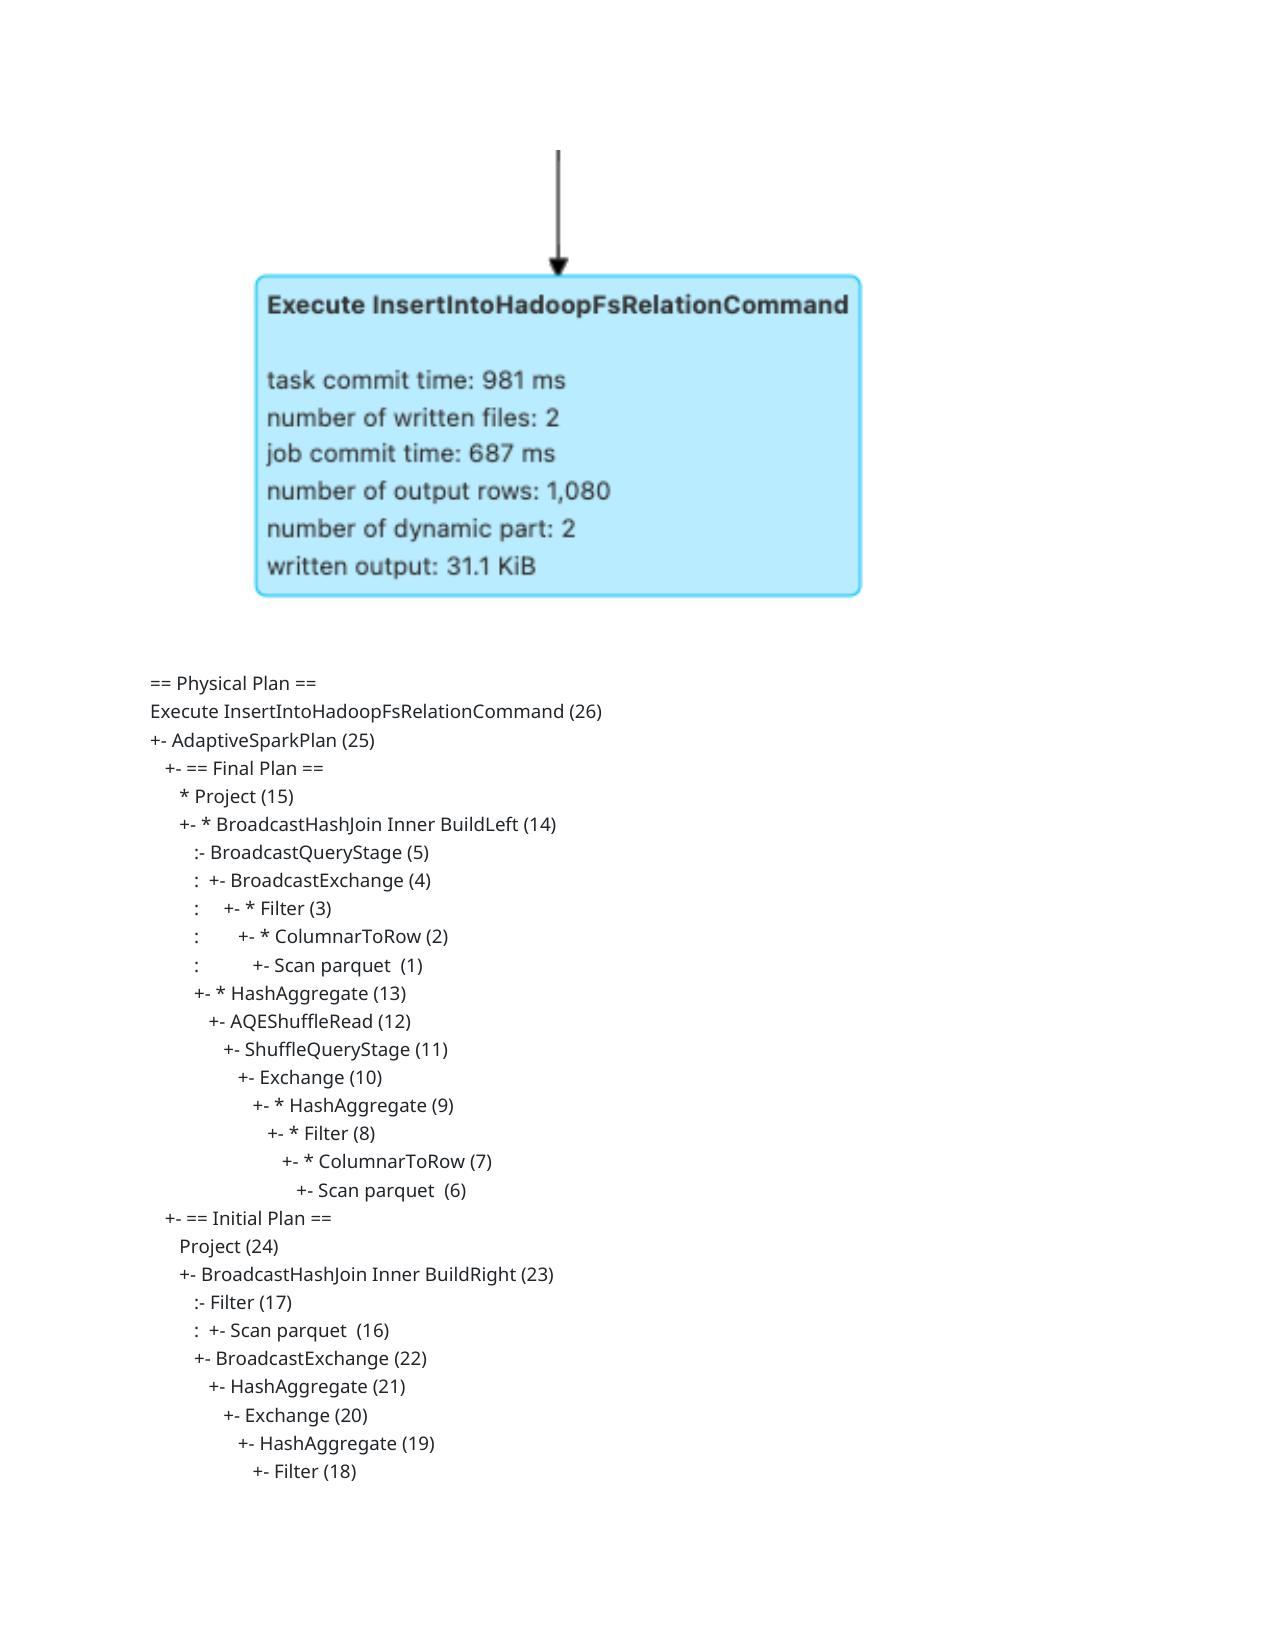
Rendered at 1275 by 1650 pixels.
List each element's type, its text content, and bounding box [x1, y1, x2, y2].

text +- Exchange (10) [150, 1062, 1125, 1090]
text +- Filter (18) [150, 1456, 1125, 1484]
text +- == Initial Plan == [150, 1202, 1125, 1231]
text +- ShuffleQueryStage (11) [150, 1034, 1125, 1062]
text +- * BroadcastHashJoin Inner BuildLeft (14) [150, 809, 1125, 837]
text : +- Scan parquet (16) [150, 1315, 1125, 1343]
text +- BroadcastHashJoin Inner BuildRight (23) [150, 1259, 1125, 1287]
text +- AdaptiveSparkPlan (25) [150, 724, 1125, 752]
text +- BroadcastExchange (22) [150, 1343, 1125, 1371]
text == Physical Plan == [150, 668, 1125, 696]
text : +- BroadcastExchange (4) [150, 865, 1125, 893]
text Execute InsertIntoHadoopFsRelationCommand (26) [150, 696, 1125, 724]
text +- HashAggregate (19) [150, 1427, 1125, 1456]
text +- AQEShuffleRead (12) [150, 1006, 1125, 1034]
text +- * HashAggregate (9) [150, 1090, 1125, 1118]
text +- HashAggregate (21) [150, 1371, 1125, 1399]
text +- * HashAggregate (13) [150, 977, 1125, 1006]
text Project (24) [150, 1231, 1125, 1259]
text :- BroadcastQueryStage (5) [150, 837, 1125, 865]
text +- Scan parquet (6) [150, 1174, 1125, 1202]
picture [150, 150, 965, 638]
text :- Filter (17) [150, 1287, 1125, 1315]
text +- Exchange (20) [150, 1399, 1125, 1427]
text : +- * ColumnarToRow (2) [150, 921, 1125, 949]
text * Project (15) [150, 781, 1125, 809]
text : +- * Filter (3) [150, 893, 1125, 921]
text +- == Final Plan == [150, 752, 1125, 781]
text +- * Filter (8) [150, 1118, 1125, 1146]
text +- * ColumnarToRow (7) [150, 1146, 1125, 1174]
text : +- Scan parquet (1) [150, 949, 1125, 977]
